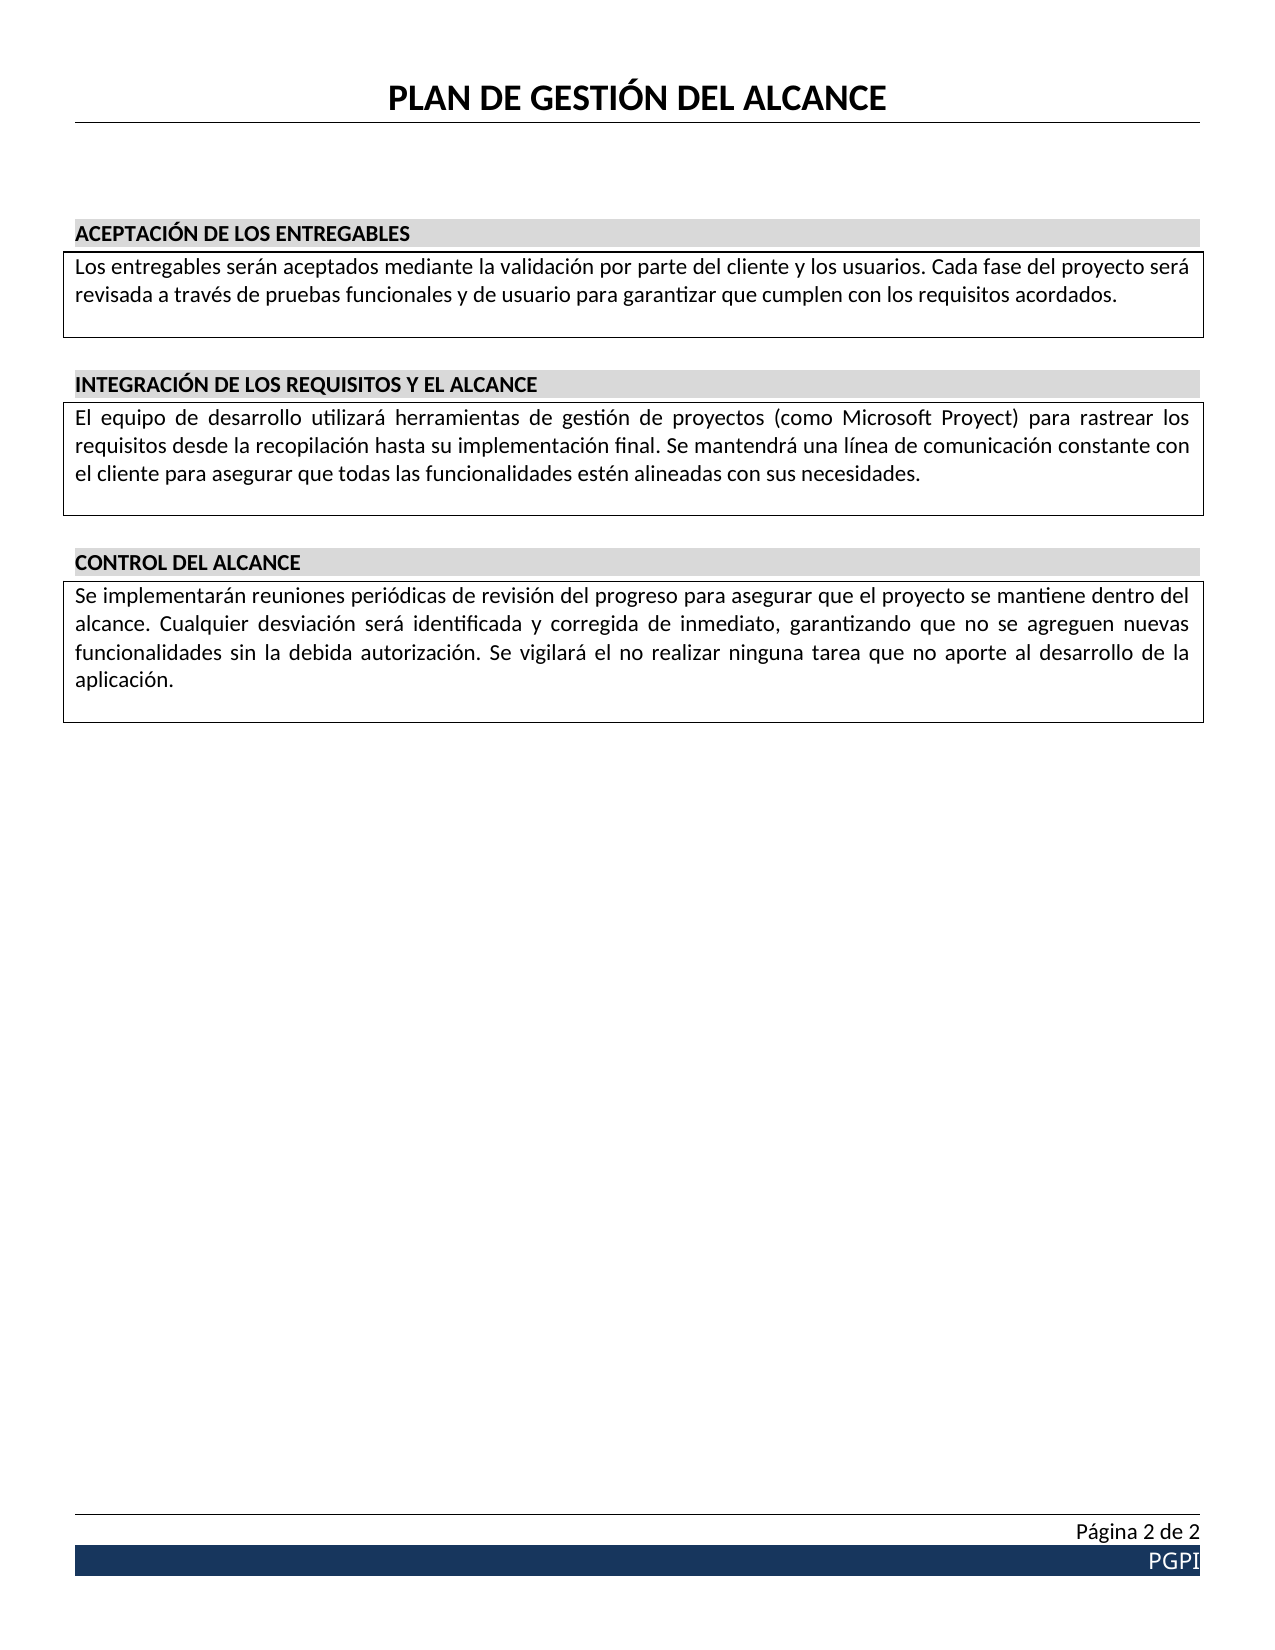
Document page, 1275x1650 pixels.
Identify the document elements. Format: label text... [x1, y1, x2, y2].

text ACEPTACIÓN DE LOS ENTREGABLES [75, 219, 1200, 247]
table_header El equipo de desarrollo utilizará herramientas de gestión de proyectos (como Microsoft Proyect) para rastrear los requisitos desde la recopilación hasta su implementación final. Se mantendrá una línea de comunicación constante con el cliente para asegurar que todas las funcionalidades estén alineadas con sus necesidades. [64, 403, 1203, 515]
text INTEGRACIÓN DE LOS REQUISITOS Y EL ALCANCE [75, 370, 1200, 398]
text CONTROL DEL ALCANCE [75, 548, 1200, 576]
table_header Los entregables serán aceptados mediante la validación por parte del cliente y los usuarios. Cada fase del proyecto será revisada a través de pruebas funcionales y de usuario para garantizar que cumplen con los requisitos acordados. [64, 253, 1203, 337]
table_header Se implementarán reuniones periódicas de revisión del progreso para asegurar que el proyecto se mantiene dentro del alcance. Cualquier desviación será identificada y corregida de inmediato, garantizando que no se agreguen nuevas funcionalidades sin la debida autorización. Se vigilará el no realizar ninguna tarea que no aporte al desarrollo de la aplicación. [64, 582, 1203, 722]
